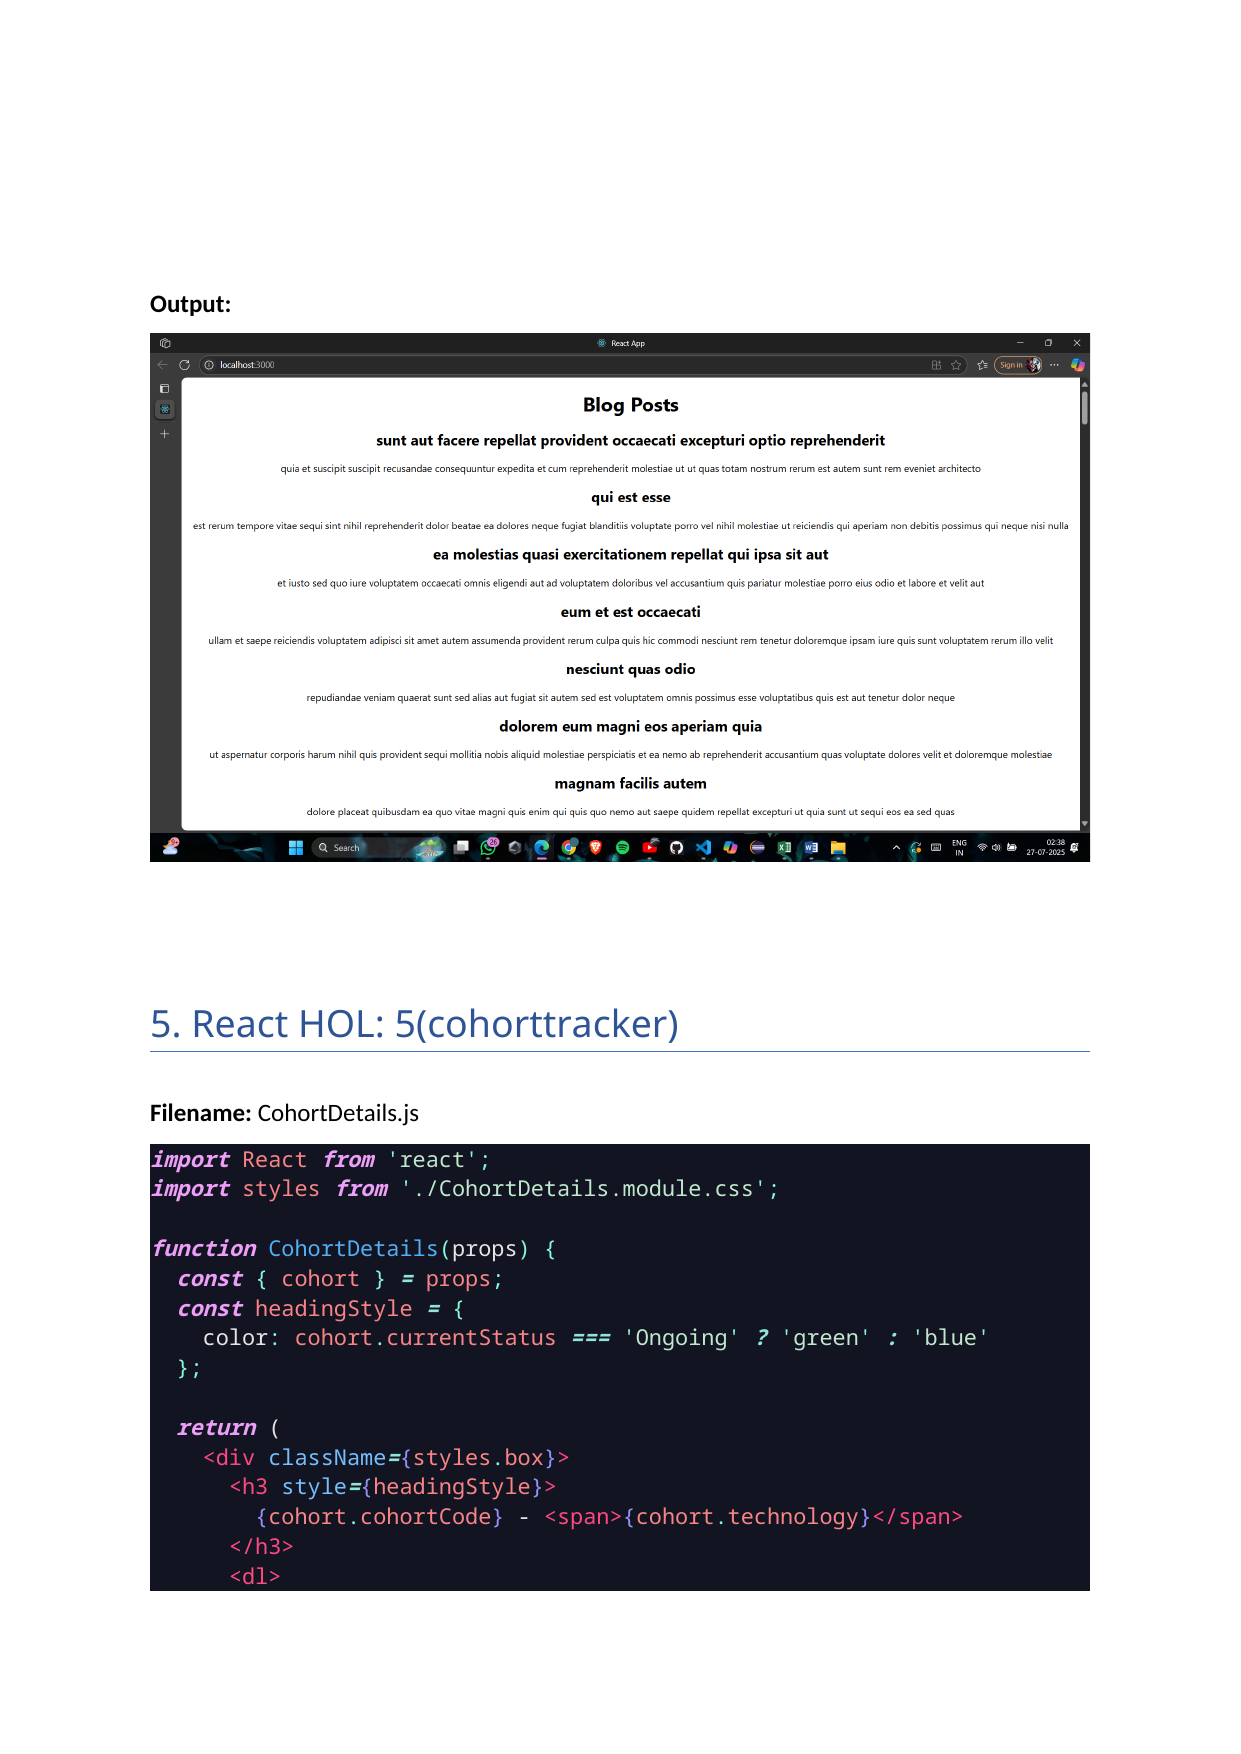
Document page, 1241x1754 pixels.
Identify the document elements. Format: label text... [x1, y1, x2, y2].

picture [150, 333, 1091, 862]
text const { cohort } = props; [150, 1263, 1090, 1293]
text function CohortDetails(props) { [150, 1233, 1090, 1263]
text <dl> [150, 1561, 1090, 1591]
subtitle 5. React HOL: 5(cohorttracker) [150, 997, 1090, 1051]
text Output: [150, 288, 1090, 319]
text </h3> [150, 1531, 1090, 1561]
text import React from 'react'; [150, 1144, 1090, 1173]
text Filename: CohortDetails.js [150, 1098, 1090, 1128]
text return ( [150, 1412, 1090, 1442]
text }; [150, 1352, 1090, 1382]
text {cohort.cohortCode} - <span>{cohort.technology}</span> [150, 1501, 1090, 1531]
text <div className={styles.box}> [150, 1442, 1090, 1471]
text <h3 style={headingStyle}> [150, 1471, 1090, 1501]
text const headingStyle = { [150, 1293, 1090, 1322]
text color: cohort.currentStatus === 'Ongoing' ? 'green' : 'blue' [150, 1322, 1090, 1352]
text import styles from './CohortDetails.module.css'; [150, 1173, 1090, 1203]
